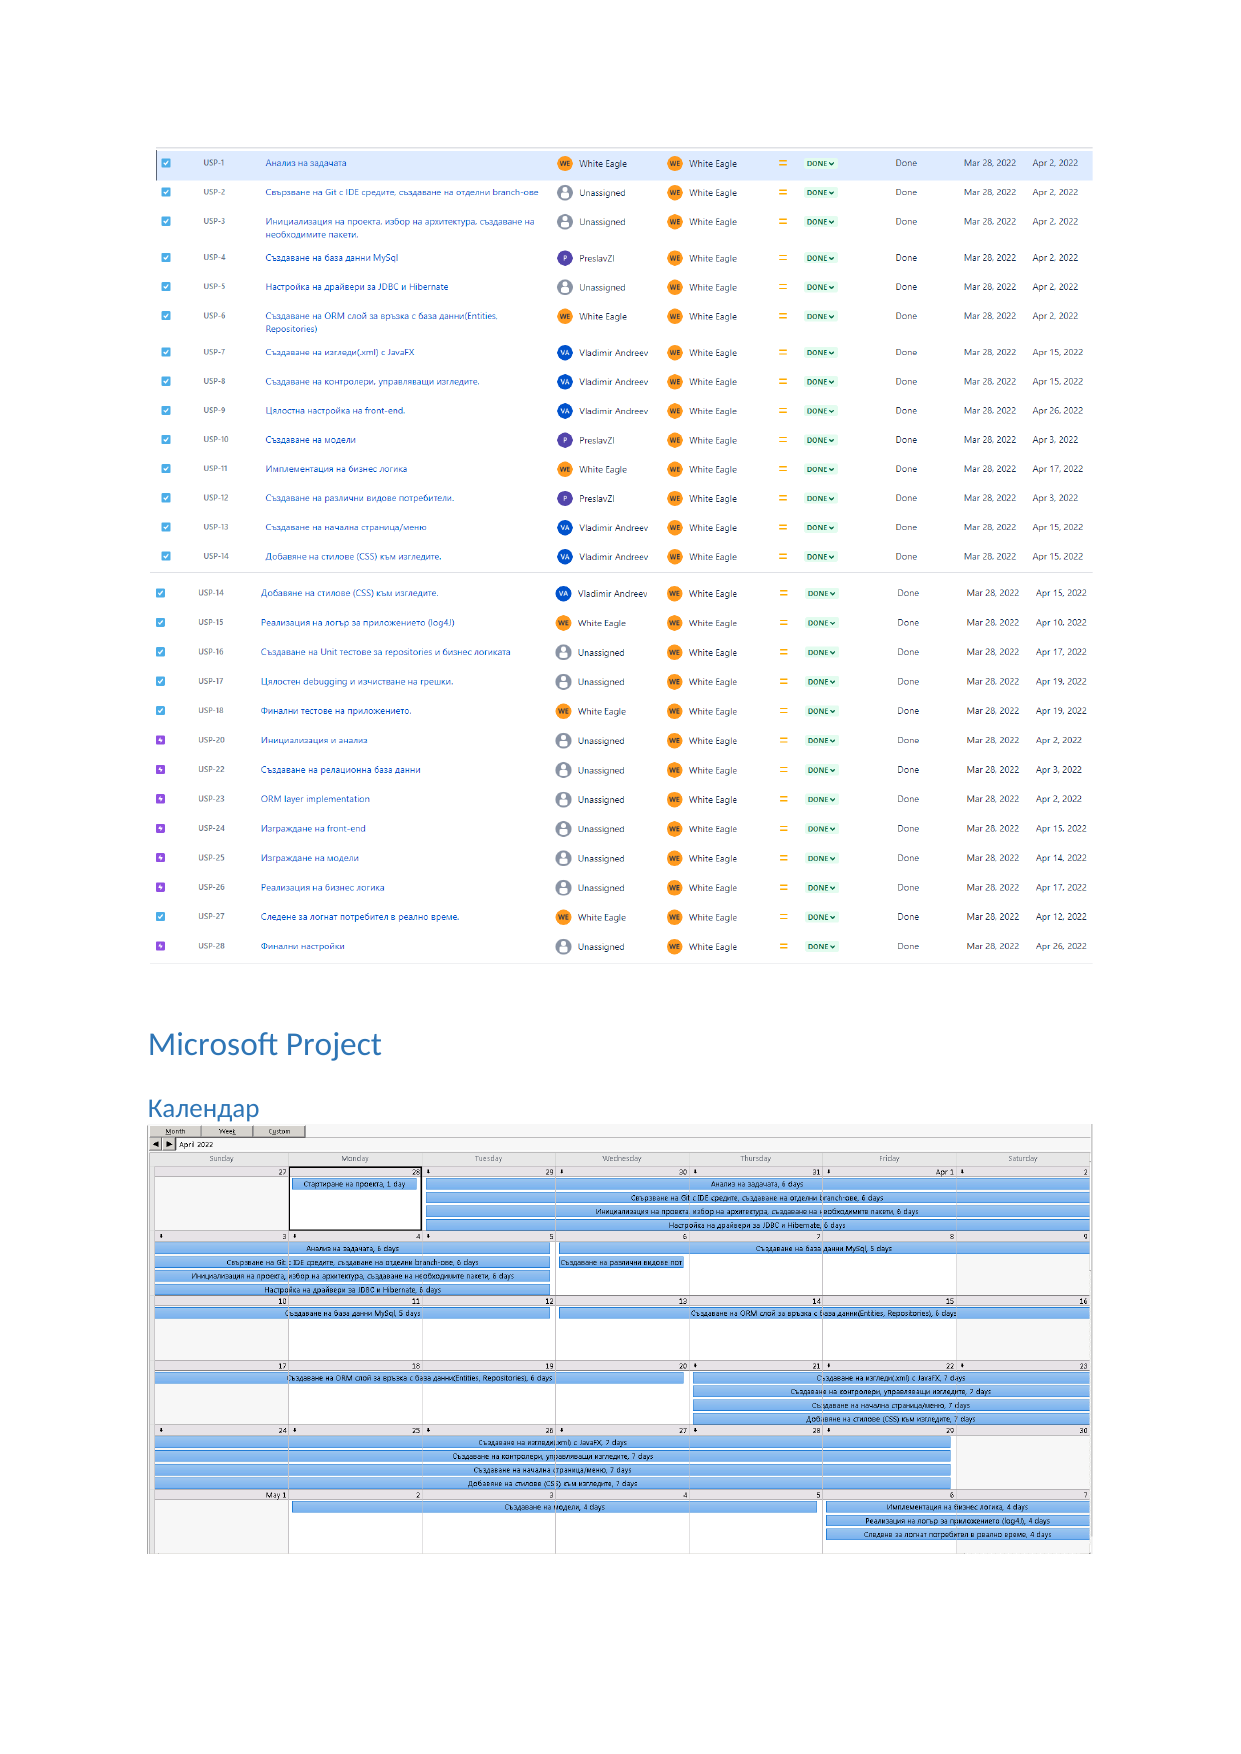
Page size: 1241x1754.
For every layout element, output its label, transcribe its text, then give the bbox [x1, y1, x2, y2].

picture [147, 1124, 1093, 1554]
picture [147, 147, 1093, 964]
text Microsoft Project [148, 1023, 1093, 1063]
text Календар [148, 1092, 1093, 1124]
